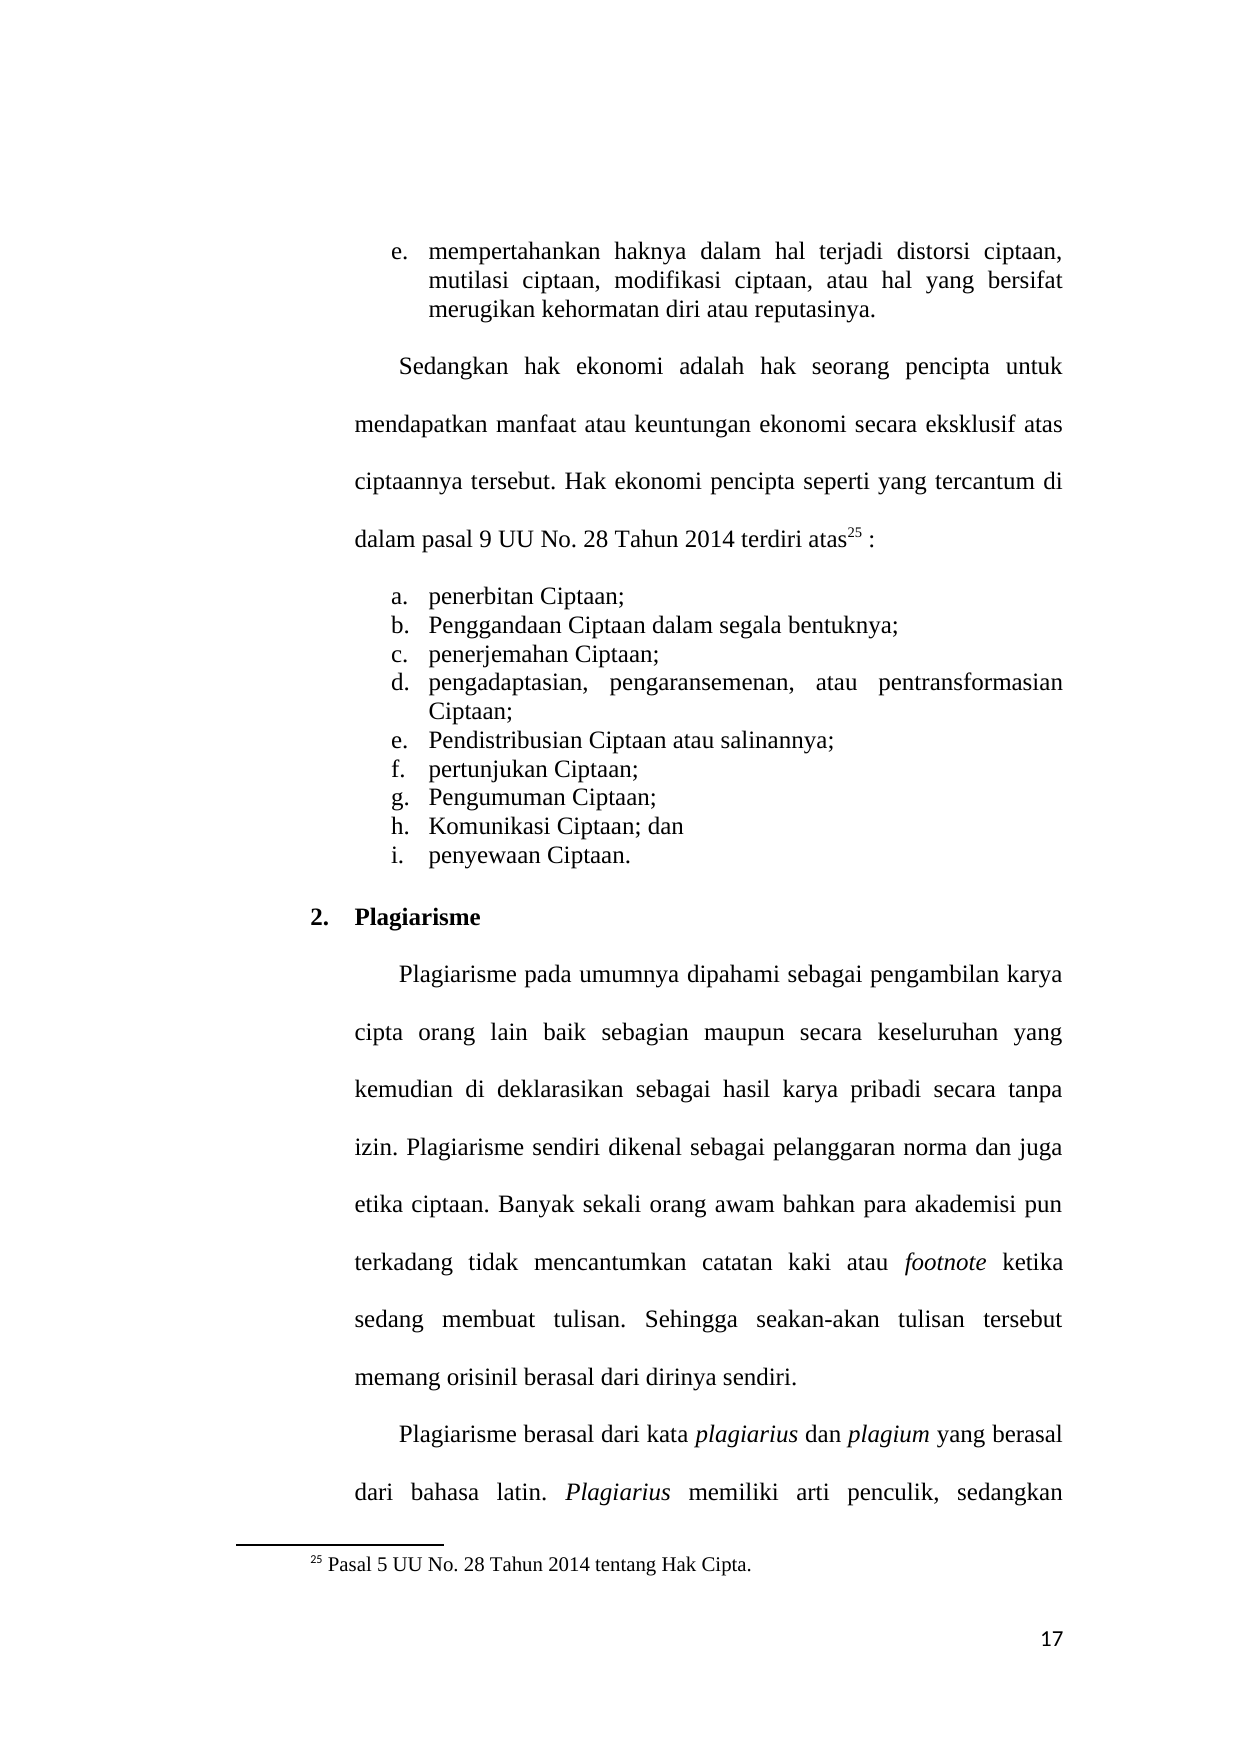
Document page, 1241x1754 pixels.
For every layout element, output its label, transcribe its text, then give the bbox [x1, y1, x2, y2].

list Plagiarisme pada umumnya dipahami sebagai pengambilan karya cipta orang lain baik sebagian maupun secara keseluruhan yang kemudian di deklarasikan sebagai hasil karya pribadi secara tanpa izin. Plagiarisme sendiri dikenal sebagai pelanggaran norma dan juga etika ciptaan. Banyak sekali orang awam bahkan para akademisi pun terkadang tidak mencantumkan catatan kaki atau footnote ketika sedang membuat tulisan. Sehingga seakan-akan tulisan tersebut memang orisinil berasal dari dirinya sendiri. [354, 959, 1063, 1390]
list Pendistribusian Ciptaan atau salinannya; [391, 725, 1063, 754]
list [354, 1419, 1063, 1505]
list penerbitan Ciptaan; [391, 581, 1063, 610]
list Pengumuman Ciptaan; [391, 782, 1063, 811]
list pertunjukan Ciptaan; [391, 754, 1063, 782]
list Komunikasi Ciptaan; dan [391, 811, 1063, 840]
subtitle Plagiarisme [310, 902, 1063, 930]
list pengadaptasian, pengaransemenan, atau pentransformasian Ciptaan; [391, 667, 1063, 725]
text Sedangkan hak ekonomi adalah hak seorang pencipta untuk mendapatkan manfaat atau keuntungan ekonomi secara eksklusif atas ciptaannya tersebut. Hak ekonomi pencipta seperti yang tercantum di dalam pasal 9 UU No. 28 Tahun 2014 terdiri atas : [354, 351, 1063, 552]
list penerjemahan Ciptaan; [391, 639, 1063, 667]
list Penggandaan Ciptaan dalam segala bentuknya; [391, 610, 1063, 639]
list mempertahankan haknya dalam hal terjadi distorsi ciptaan, mutilasi ciptaan, modifikasi ciptaan, atau hal yang bersifat merugikan kehormatan diri atau reputasinya. [391, 236, 1063, 322]
list penyewaan Ciptaan. [391, 840, 1063, 869]
